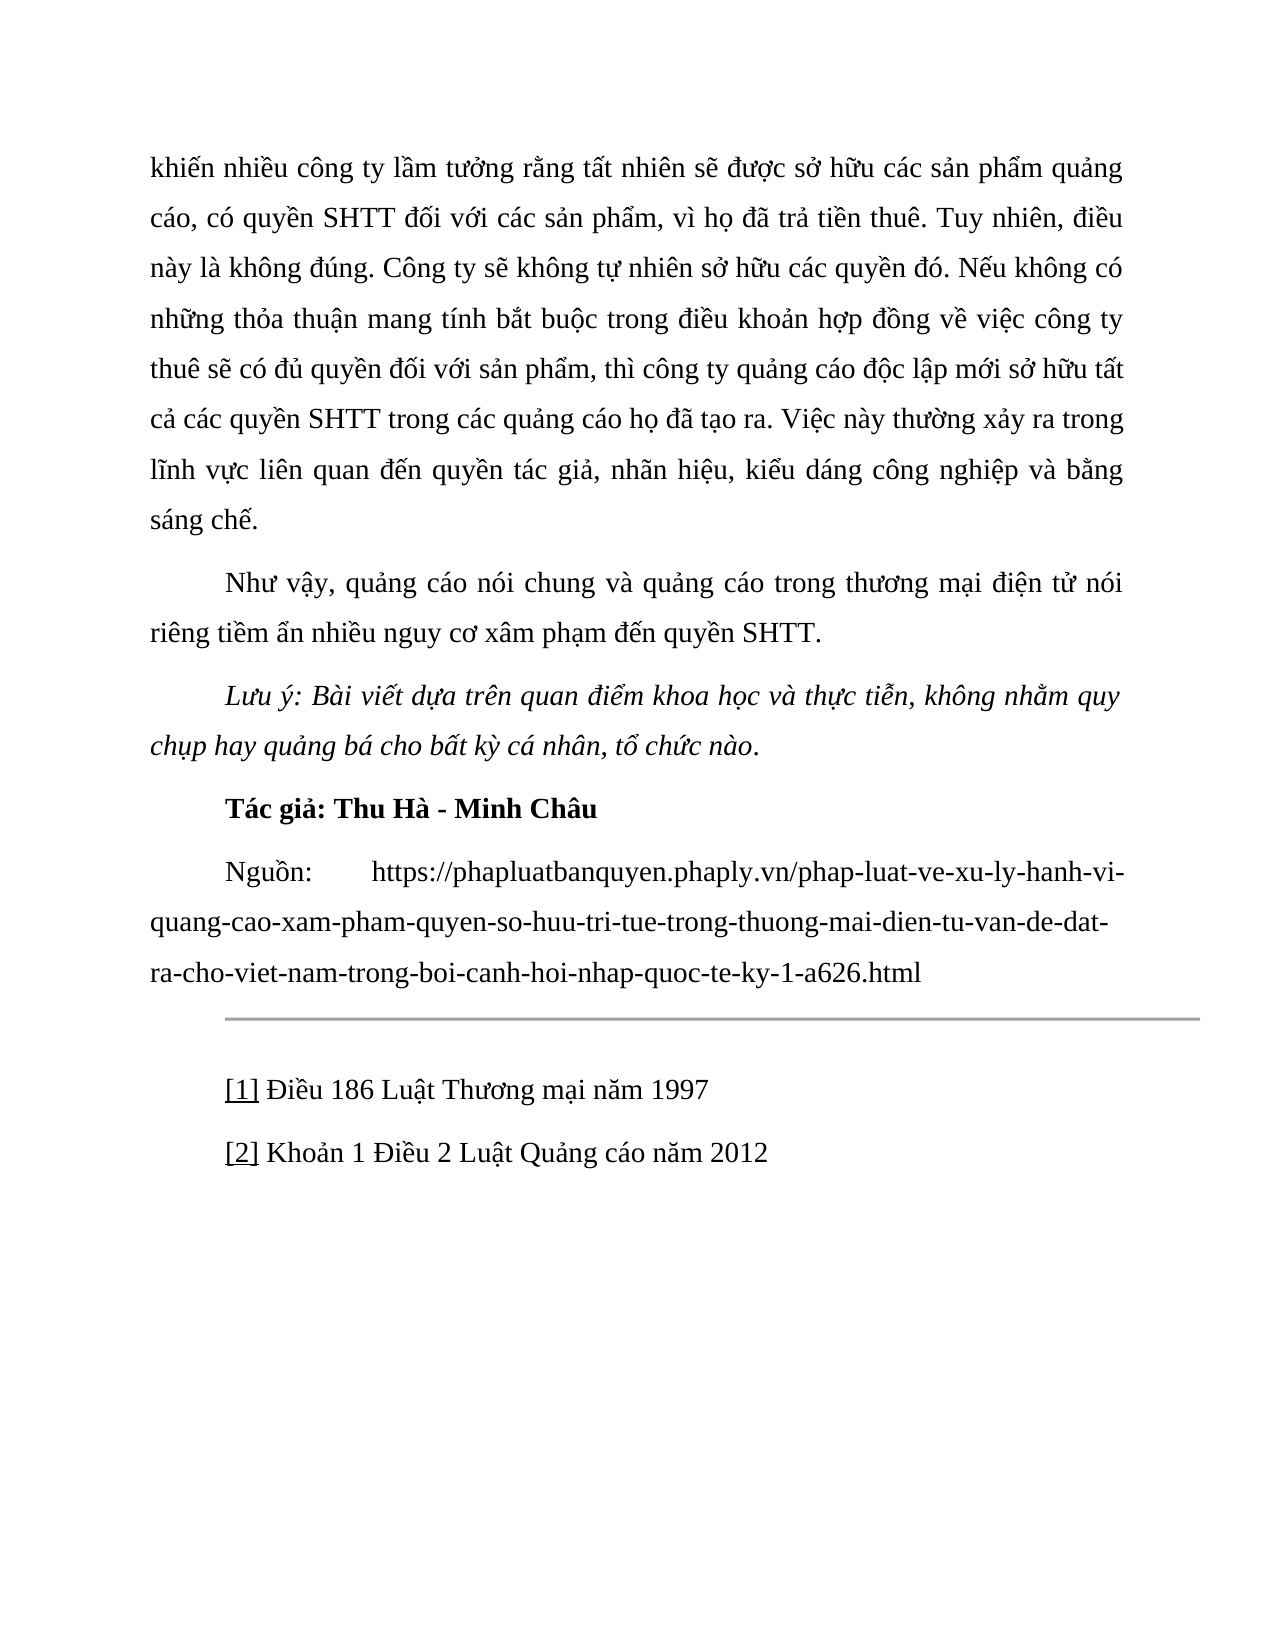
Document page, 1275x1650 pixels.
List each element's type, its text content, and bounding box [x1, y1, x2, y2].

text Nguồn: https://phapluatbanquyen.phaply.vn/phap-luat-ve-xu-ly-hanh-vi-quang-cao-xam-pham-quyen-so-huu-tri-tue-trong-thuong-mai-dien-tu-van-de-dat-ra-cho-viet-nam-trong-boi-canh-hoi-nhap-quoc-te-ky-1-a626.html [150, 854, 1125, 988]
text Tác giả: Thu Hà - Minh Châu [150, 791, 1125, 825]
text [1] Điều 186 Luật Thương mại năm 1997 [150, 1072, 1125, 1106]
text Lưu ý: Bài viết dựa trên quan điểm khoa học và thực tiễn, không nhằm quy chụp hay quảng bá cho bất kỳ cá nhân, tổ chức nào. [150, 678, 1125, 762]
text [2] Khoản 1 Điều 2 Luật Quảng cáo năm 2012 [150, 1135, 1125, 1168]
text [150, 150, 1125, 536]
text Như vậy, quảng cáo nói chung và quảng cáo trong thương mại điện tử nói riêng tiềm ẩn nhiều nguy cơ xâm phạm đến quyền SHTT. [150, 565, 1125, 649]
